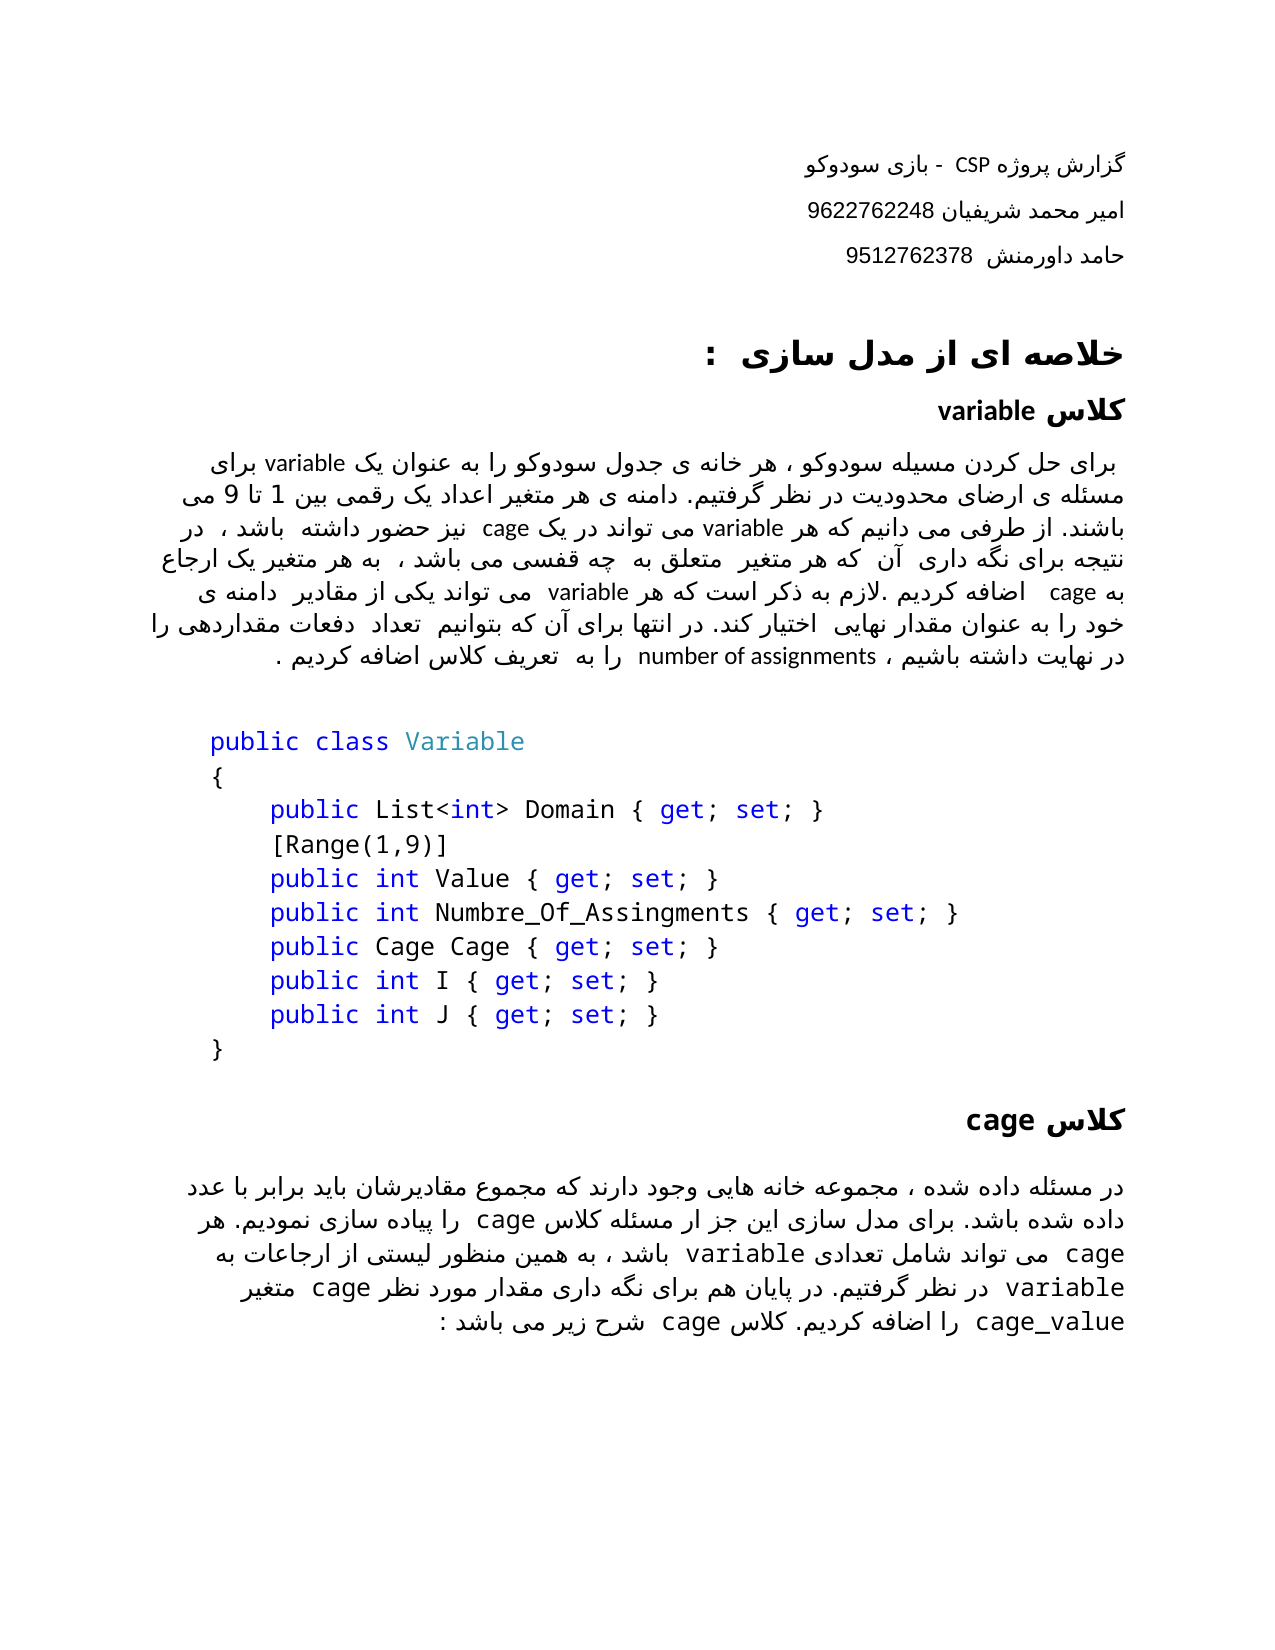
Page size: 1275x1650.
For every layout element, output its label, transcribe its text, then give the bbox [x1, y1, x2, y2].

text خلاصه ای از مدل سازی : [150, 334, 1125, 373]
text public int Numbre_Of_Assingments { get; set; } [150, 894, 1125, 928]
text public List<int> Domain { get; set; } [150, 792, 1125, 826]
text امیر محمد شریفیان 9622762248 [150, 197, 1125, 223]
text public Cage Cage { get; set; } [150, 928, 1125, 962]
text public class Variable [150, 724, 1125, 758]
text کلاس cage [150, 1099, 1125, 1138]
text گزارش پروژه CSP - بازی سودوکو [150, 150, 1125, 178]
text برای حل کردن مسیله سودوکو ، هر خانه ی جدول سودوکو را به عنوان یک variable برای مسئله ی ارضای محدودیت در نظر گرفتیم. دامنه ی هر متغیر اعداد یک رقمی بین 1 تا 9 می باشند. از طرفی می دانیم که هر variable می تواند در یک cage نیز حضور داشته باشد ، در نتیجه برای نگه داری آن که هر متغیر متعلق به چه قفسی می باشد ، به هر متغیر یک ارجاع به cage اضافه کردیم .لازم به ذکر است که هر variable می تواند یکی از مقادیر دامنه ی خود را به عنوان مقدار نهایی اختیار کند. در انتها برای آن که بتوانیم تعداد دفعات مقداردهی را در نهایت داشته باشیم ، number of assignments را به تعریف کلاس اضافه کردیم . [150, 448, 1125, 671]
text } [150, 1031, 1125, 1065]
text حامد داورمنش 9512762378 [150, 242, 1125, 268]
text کلاس variable [150, 392, 1125, 428]
text { [150, 758, 1125, 792]
text [Range(1,9)] [150, 826, 1125, 860]
text public int J { get; set; } [150, 997, 1125, 1031]
text در مسئله داده شده ، مجموعه خانه هایی وجود دارند که مجموع مقادیرشان باید برابر با عدد داده شده باشد. برای مدل سازی این جز ار مسئله کلاس cage را پیاده سازی نمودیم. هر cage می تواند شامل تعدادی variable باشد ، به همین منظور لیستی از ارجاعات به variable در نظر گرفتیم. در پایان هم برای نگه داری مقدار مورد نظر cage متغیر cage_value را اضافه کردیم. کلاس cage شرح زیر می باشد : [150, 1172, 1125, 1338]
text public int I { get; set; } [150, 962, 1125, 997]
text public int Value { get; set; } [150, 860, 1125, 894]
